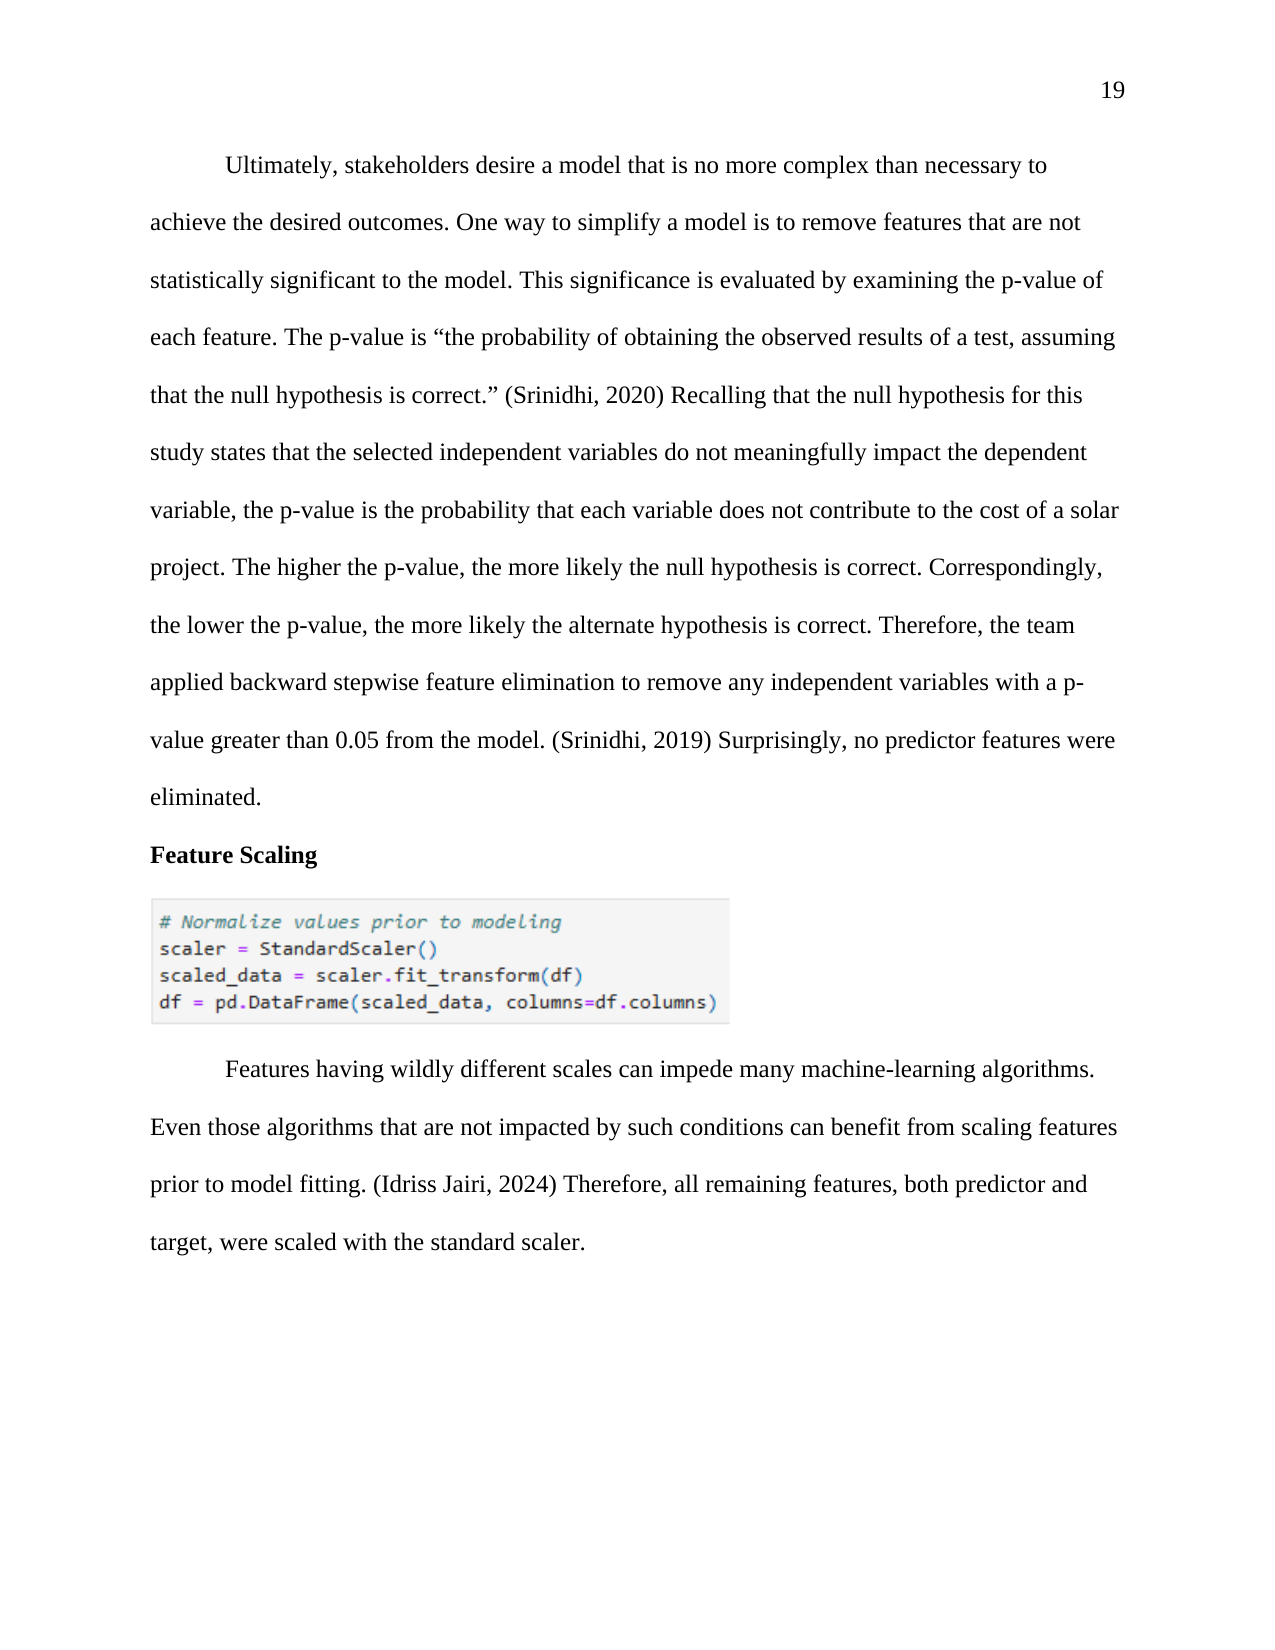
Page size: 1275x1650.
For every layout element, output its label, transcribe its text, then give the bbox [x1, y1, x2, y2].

picture [150, 897, 730, 1026]
text Ultimately, stakeholders desire a model that is no more complex than necessary to achieve the desired outcomes. One way to simplify a model is to remove features that are not statistically significant to the model. This significance is evaluated by examining the p-value of each feature. The p-value is “the probability of obtaining the observed results of a test, assuming that the null hypothesis is correct.” (Srinidhi, 2020) Recalling that the null hypothesis for this study states that the selected independent variables do not meaningfully impact the dependent variable, the p-value is the probability that each variable does not contribute to the cost of a solar project. The higher the p-value, the more likely the null hypothesis is correct. Correspondingly, the lower the p-value, the more likely the alternate hypothesis is correct. Therefore, the team applied backward stepwise feature elimination to remove any independent variables with a p-value greater than 0.05 from the model. (Srinidhi, 2019) Surprisingly, no predictor features were eliminated. [150, 150, 1125, 811]
text Features having wildly different scales can impede many machine-learning algorithms. Even those algorithms that are not impacted by such conditions can benefit from scaling features prior to model fitting. (Idriss Jairi, 2024) Therefore, all remaining features, both predictor and target, were scaled with the standard scaler. [150, 1054, 1125, 1256]
subtitle Feature Scaling [150, 840, 1125, 869]
